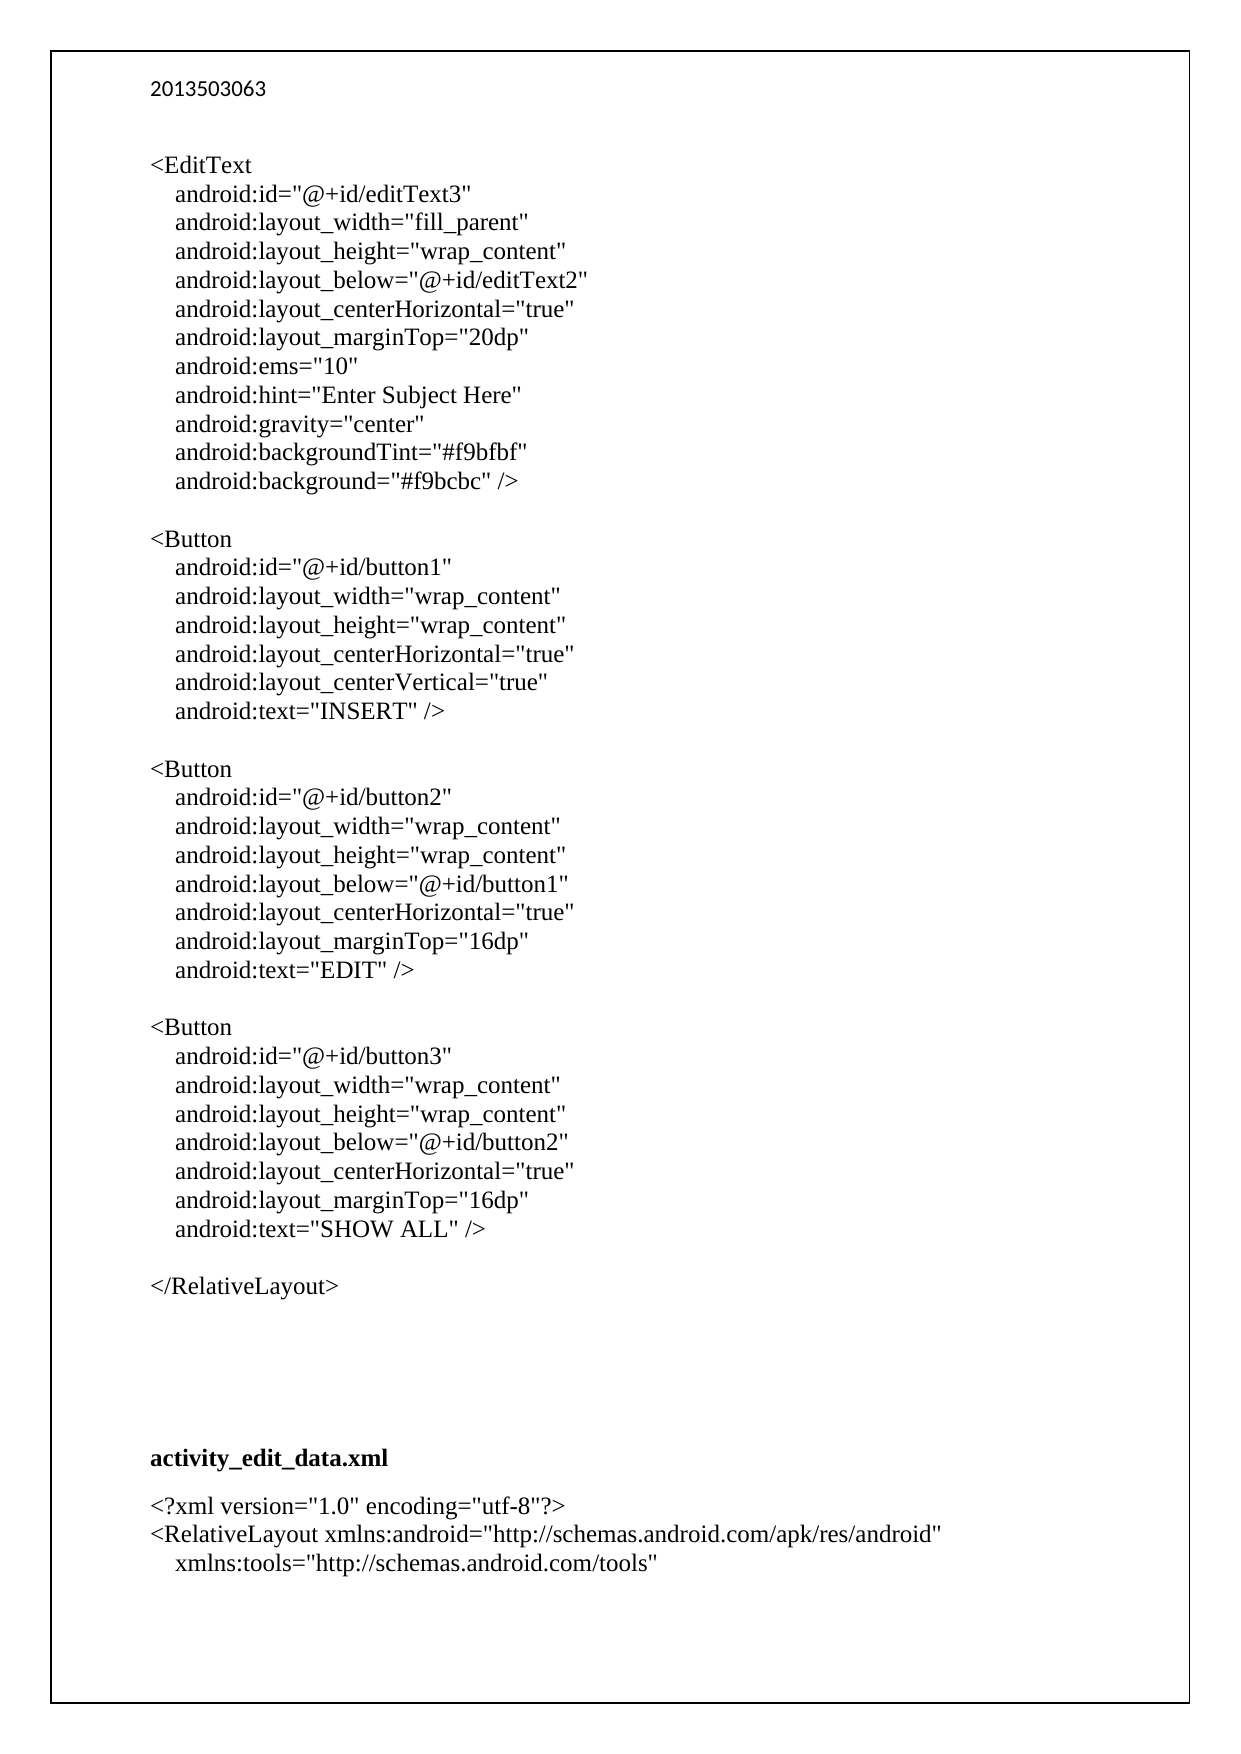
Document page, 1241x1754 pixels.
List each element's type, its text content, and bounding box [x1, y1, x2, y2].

text android:layout_centerHorizontal="true" [150, 1156, 1090, 1185]
text android:layout_centerHorizontal="true" [150, 294, 1090, 322]
text <Button [150, 754, 1090, 782]
text <RelativeLayout xmlns:android="http://schemas.android.com/apk/res/android" [150, 1519, 1090, 1548]
text <EditText [150, 150, 1090, 179]
text <?xml version="1.0" encoding="utf-8"?> [150, 1491, 1090, 1519]
text android:text="SHOW ALL" /> [150, 1214, 1090, 1242]
text android:layout_below="@+id/editText2" [150, 265, 1090, 294]
text android:layout_marginTop="20dp" [150, 322, 1090, 351]
text </RelativeLayout> [150, 1271, 1090, 1300]
text android:layout_height="wrap_content" [150, 1099, 1090, 1127]
text android:id="@+id/button2" [150, 782, 1090, 811]
text android:layout_below="@+id/button1" [150, 869, 1090, 897]
text xmlns:tools="http://schemas.android.com/tools" [150, 1548, 1090, 1577]
text android:layout_below="@+id/button2" [150, 1127, 1090, 1156]
text android:layout_width="fill_parent" [150, 207, 1090, 236]
text android:layout_marginTop="16dp" [150, 1185, 1090, 1214]
text android:hint="Enter Subject Here" [150, 380, 1090, 409]
text android:layout_width="wrap_content" [150, 811, 1090, 840]
text android:layout_centerVertical="true" [150, 667, 1090, 696]
text activity_edit_data.xml [150, 1443, 1090, 1472]
text android:text="EDIT" /> [150, 955, 1090, 984]
text android:ems="10" [150, 351, 1090, 380]
text android:gravity="center" [150, 409, 1090, 437]
text android:layout_width="wrap_content" [150, 1070, 1090, 1099]
text android:background="#f9bcbc" /> [150, 466, 1090, 495]
text android:id="@+id/button1" [150, 552, 1090, 581]
text android:layout_height="wrap_content" [150, 236, 1090, 265]
text android:layout_width="wrap_content" [150, 581, 1090, 610]
text android:id="@+id/editText3" [150, 179, 1090, 207]
text android:layout_height="wrap_content" [150, 840, 1090, 869]
text android:layout_centerHorizontal="true" [150, 639, 1090, 667]
text android:layout_height="wrap_content" [150, 610, 1090, 639]
text android:layout_marginTop="16dp" [150, 926, 1090, 955]
text android:backgroundTint="#f9bfbf" [150, 437, 1090, 466]
text <Button [150, 1012, 1090, 1041]
text android:text="INSERT" /> [150, 696, 1090, 725]
text android:id="@+id/button3" [150, 1041, 1090, 1070]
text android:layout_centerHorizontal="true" [150, 897, 1090, 926]
text <Button [150, 524, 1090, 552]
